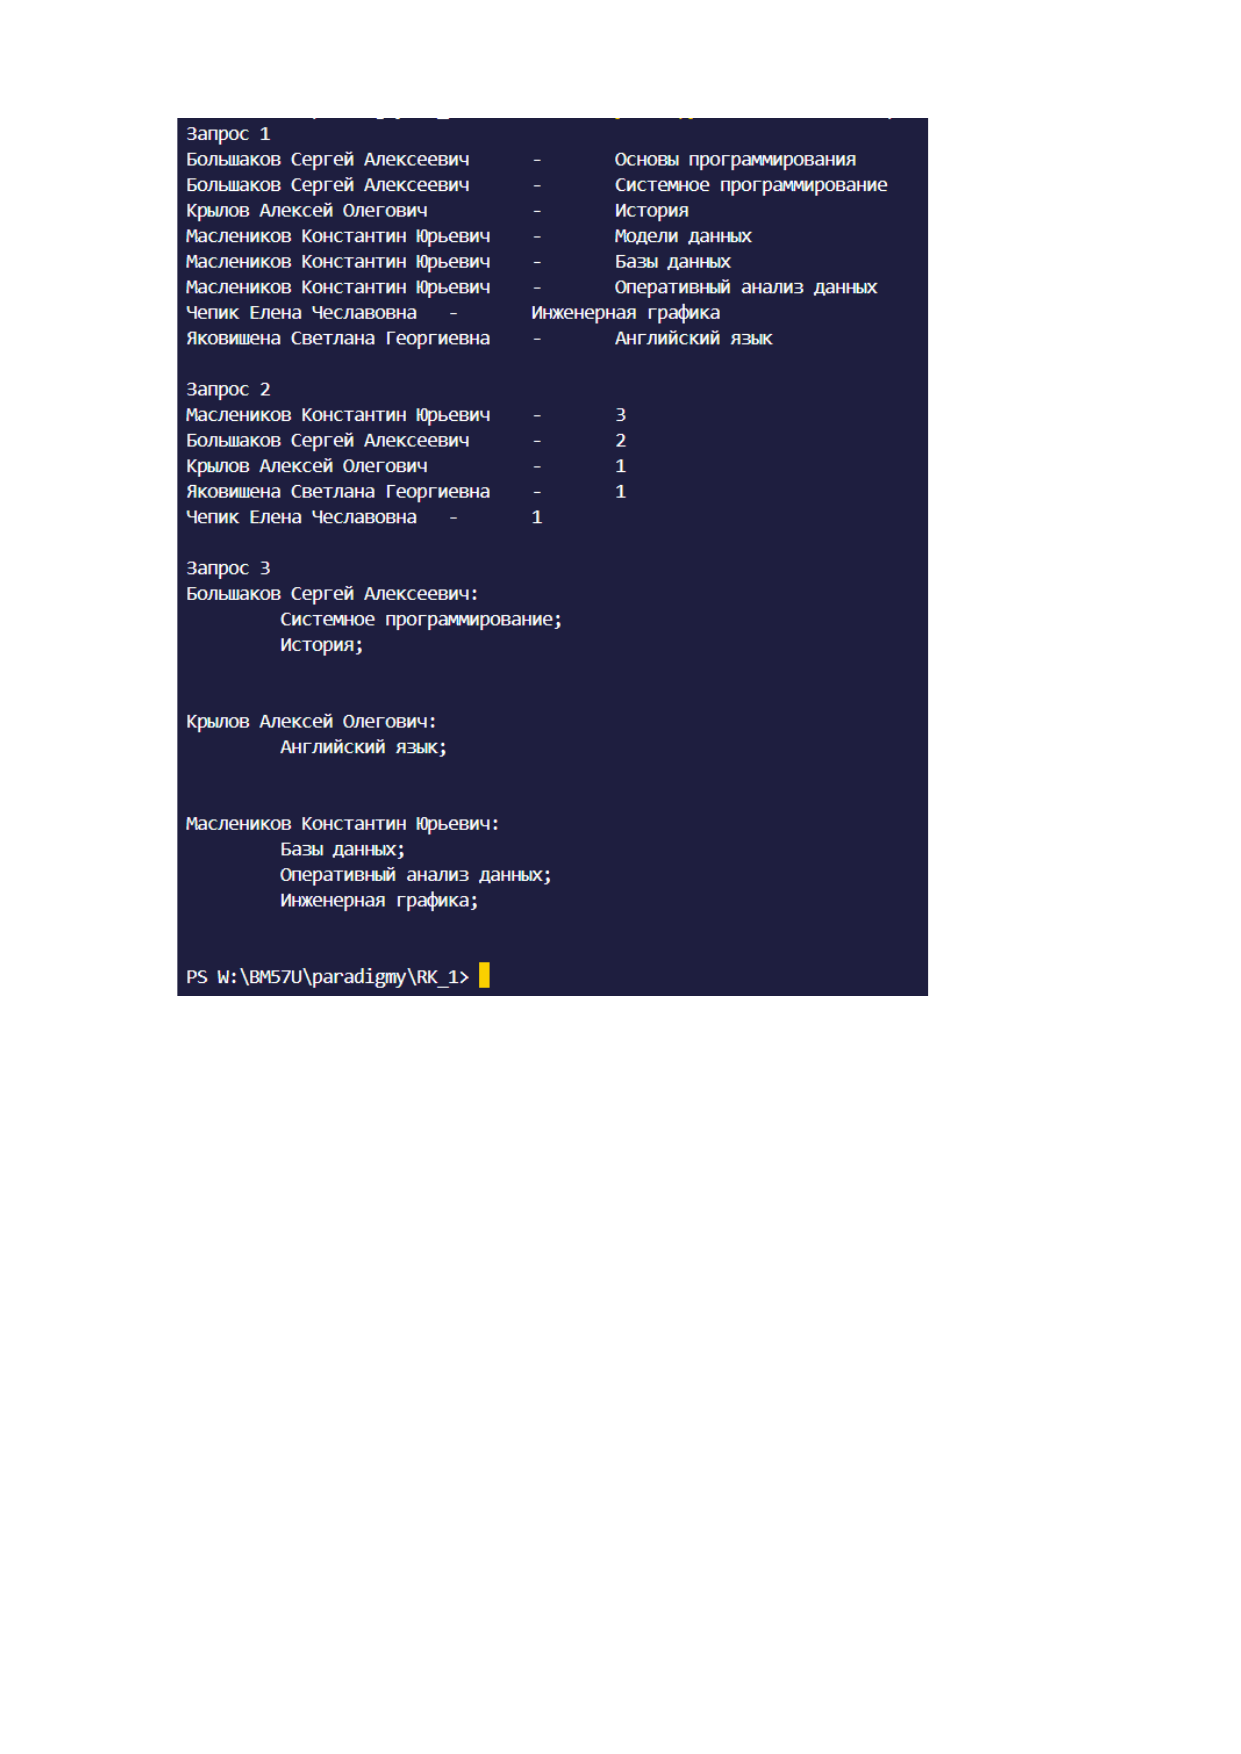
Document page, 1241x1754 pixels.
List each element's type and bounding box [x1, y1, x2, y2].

picture [177, 118, 929, 996]
